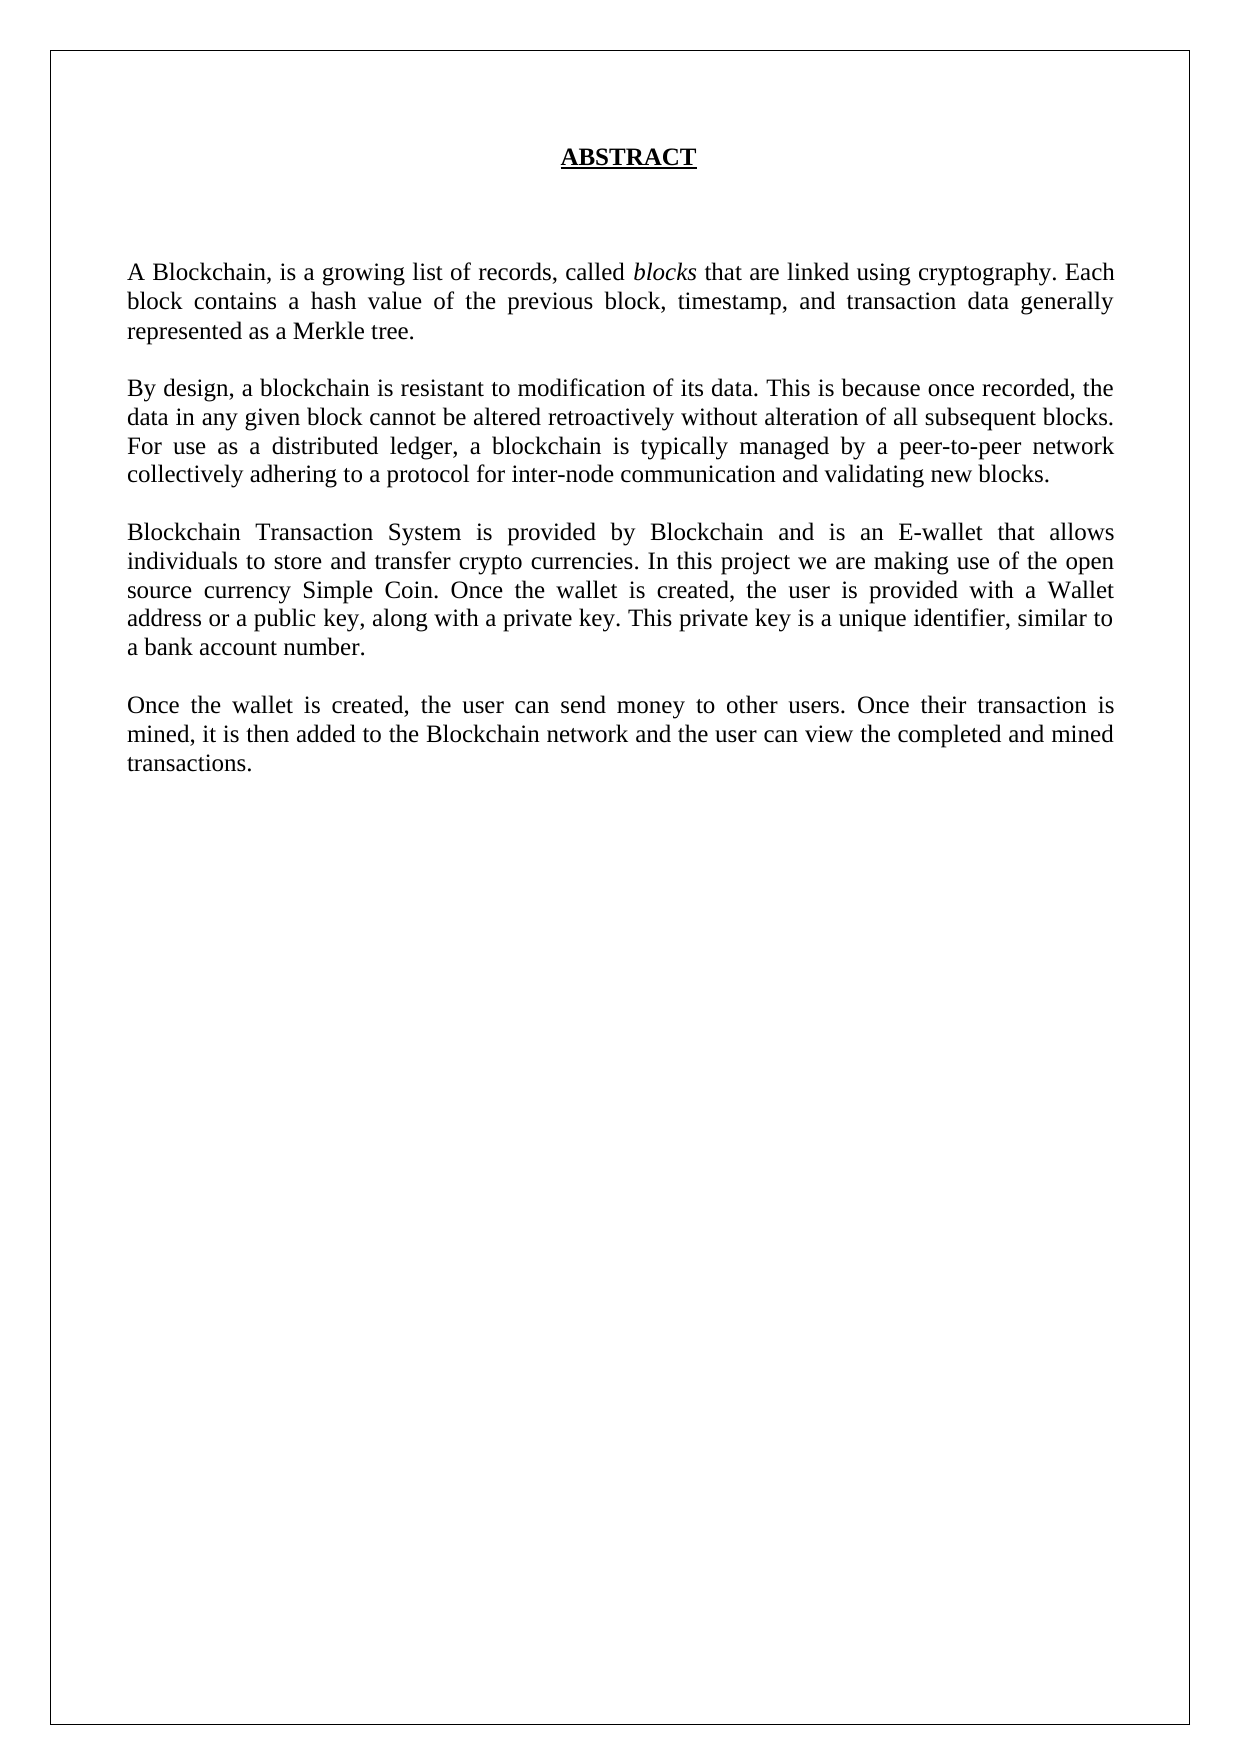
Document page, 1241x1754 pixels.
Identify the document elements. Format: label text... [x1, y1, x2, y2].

text Once the wallet is created, the user can send money to other users. Once their transaction is mined, it is then added to the Blockchain network and the user can view the completed and mined transactions. [127, 690, 1115, 776]
text ABSTRACT [127, 142, 1130, 170]
text By design, a blockchain is resistant to modification of its data. This is because once recorded, the data in any given block cannot be altered retroactively without alteration of all subsequent blocks. For use as a distributed ledger, a blockchain is typically managed by a peer-to-peer network collectively adhering to a protocol for inter-node communication and validating new blocks. [127, 373, 1115, 488]
text A Blockchain, is a growing list of records, called blocks that are linked using cryptography. Each block contains a hash value of the previous block, timestamp, and transaction data generally represented as a Merkle tree. [127, 257, 1115, 345]
text Blockchain Transaction System is provided by Blockchain and is an E-wallet that allows individuals to store and transfer crypto currencies. In this project we are making use of the open source currency Simple Coin. Once the wallet is created, the user is provided with a Wallet address or a public key, along with a private key. This private key is a unique identifier, similar to a bank account number. [127, 517, 1115, 661]
